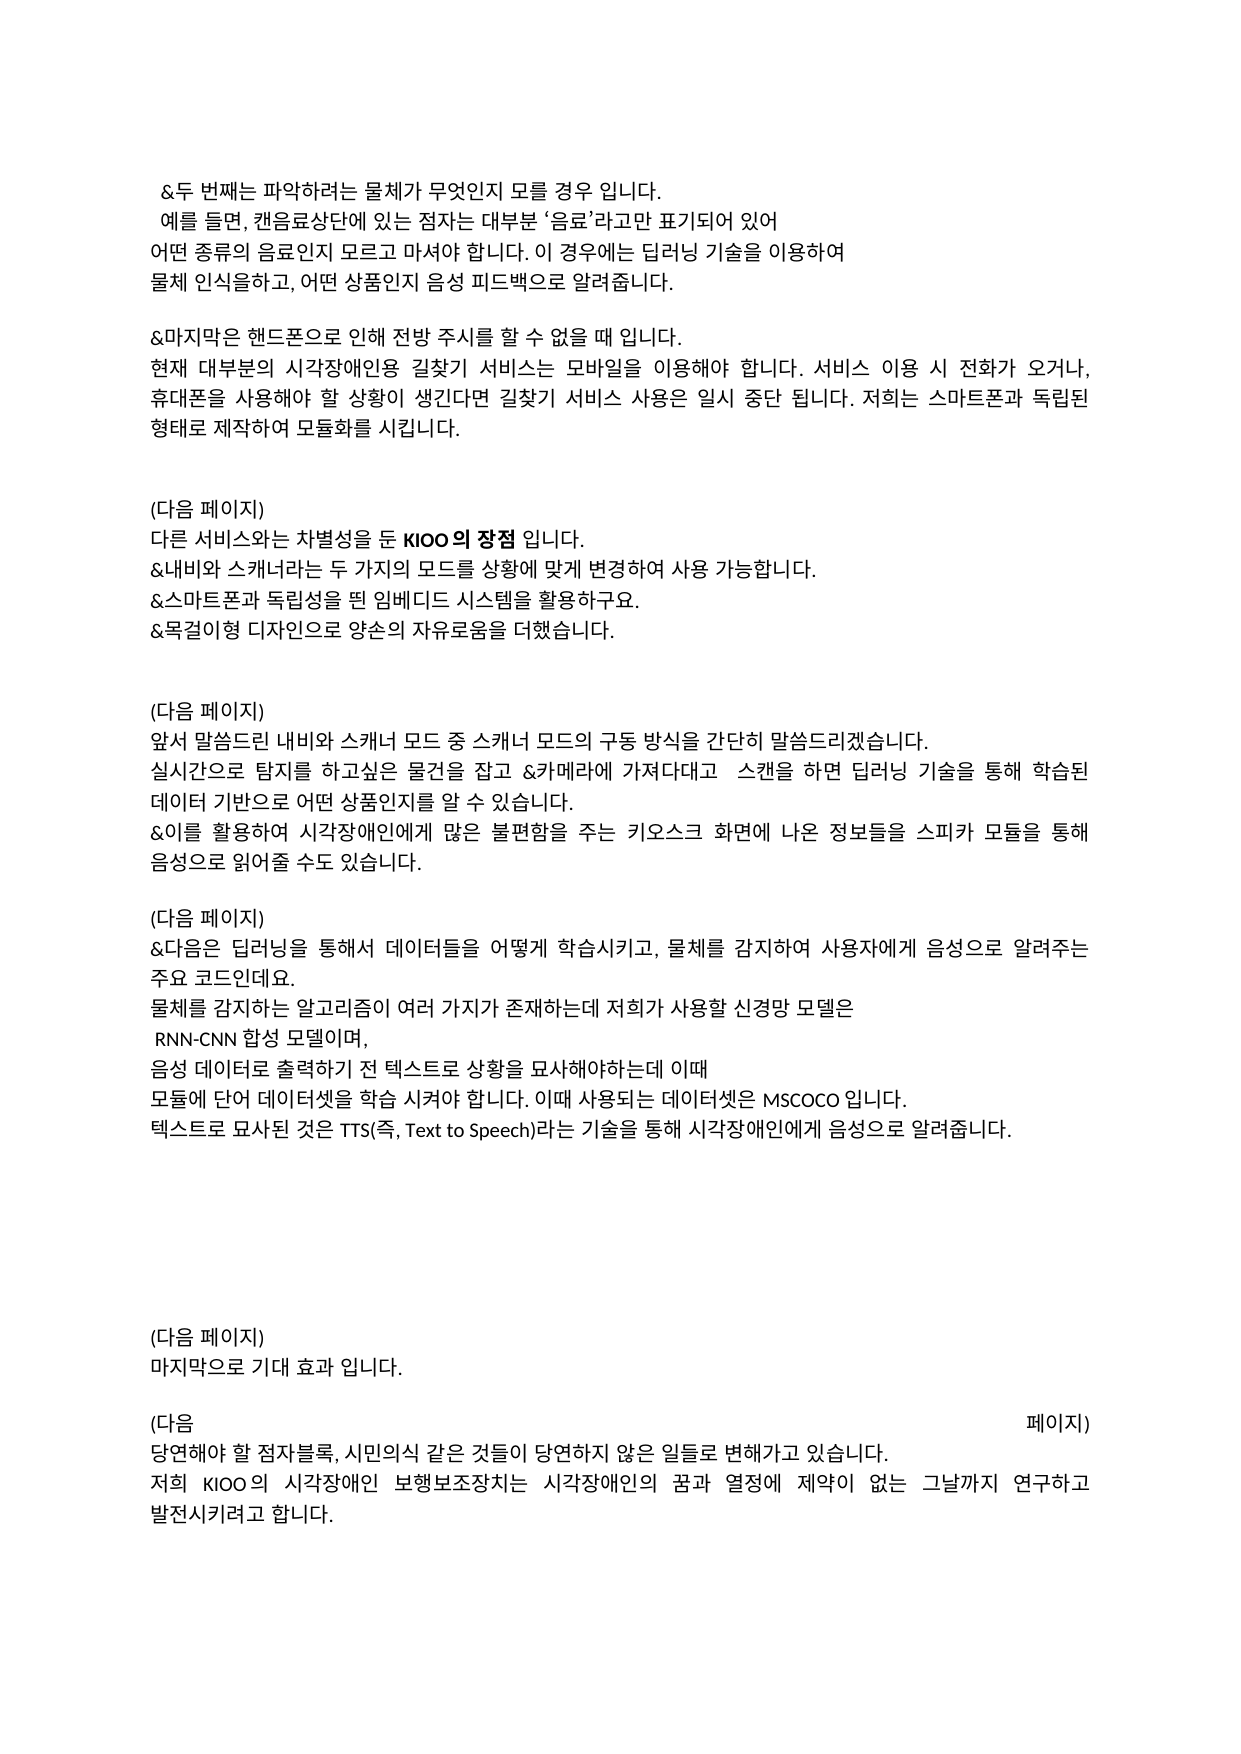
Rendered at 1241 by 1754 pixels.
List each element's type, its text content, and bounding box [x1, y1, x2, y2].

text (다음 페이지) [150, 1321, 1090, 1352]
text &스마트폰과 독립성을 띈 임베디드 시스템을 활용하구요. [150, 584, 1090, 614]
text 물체를 감지하는 알고리즘이 여러 가지가 존재하는데 저희가 사용할 신경망 모델은 [150, 992, 1090, 1023]
text 물체 인식을하고, 어떤 상품인지 음성 피드백으로 알려줍니다. [150, 266, 1090, 296]
text &두 번째는 파악하려는 물체가 무엇인지 모를 경우 입니다. [160, 175, 1090, 206]
text &목걸이형 디자인으로 양손의 자유로움을 더했습니다. [150, 614, 1090, 644]
text 모듈에 단어 데이터셋을 학습 시켜야 합니다. 이때 사용되는 데이터셋은 MSCOCO 입니다. [150, 1083, 1090, 1113]
text &내비와 스캐너라는 두 가지의 모드를 상황에 맞게 변경하여 사용 가능합니다. [150, 554, 1090, 584]
text 저희 KIOO의 시각장애인 보행보조장치는 시각장애인의 꿈과 열정에 제약이 없는 그날까지 연구하고 발전시키려고 합니다. [150, 1468, 1090, 1528]
text &이를 활용하여 시각장애인에게 많은 불편함을 주는 키오스크 화면에 나온 정보들을 스피카 모듈을 통해 음성으로 읽어줄 수도 있습니다. [150, 816, 1090, 876]
text 예를 들면, 캔음료상단에 있는 점자는 대부분 ‘음료’라고만 표기되어 있어 [160, 206, 1090, 236]
text 현재 대부분의 시각장애인용 길찾기 서비스는 모바일을 이용해야 합니다. 서비스 이용 시 전화가 오거나, 휴대폰을 사용해야 할 상황이 생긴다면 길찾기 서비스 사용은 일시 중단 됩니다. 저희는 스마트폰과 독립된 형태로 제작하여 모듈화를 시킵니다. [150, 352, 1090, 442]
text &다음은 딥러닝을 통해서 데이터들을 어떻게 학습시키고, 물체를 감지하여 사용자에게 음성으로 알려주는 주요 코드인데요. [150, 932, 1090, 992]
text 실시간으로 탐지를 하고싶은 물건을 잡고 &카메라에 가져다대고 스캔을 하면 딥러닝 기술을 통해 학습된 데이터 기반으로 어떤 상품인지를 알 수 있습니다. [150, 756, 1090, 816]
text (다음 페이지) [150, 695, 1090, 725]
text 다른 서비스와는 차별성을 둔 KIOO의 장점 입니다. [150, 523, 1090, 554]
text 앞서 말씀드린 내비와 스캐너 모드 중 스캐너 모드의 구동 방식을 간단히 말씀드리겠습니다. [150, 725, 1090, 756]
text &마지막은 핸드폰으로 인해 전방 주시를 할 수 없을 때 입니다. [150, 322, 1090, 352]
text 마지막으로 기대 효과 입니다. [150, 1352, 1090, 1382]
text 텍스트로 묘사된 것은 TTS(즉, Text to Speech)라는 기술을 통해 시각장애인에게 음성으로 알려줍니다. [150, 1113, 1090, 1143]
text (다음 페이지) [150, 902, 1090, 932]
text RNN-CNN 합성 모델이며, [150, 1023, 1090, 1053]
text 어떤 종류의 음료인지 모르고 마셔야 합니다. 이 경우에는 딥러닝 기술을 이용하여 [150, 236, 1090, 266]
text (다음 페이지) 당연해야 할 점자블록, 시민의식 같은 것들이 당연하지 않은 일들로 변해가고 있습니다. [150, 1407, 1090, 1468]
text (다음 페이지) [150, 493, 1090, 523]
text 음성 데이터로 출력하기 전 텍스트로 상황을 묘사해야하는데 이때 [150, 1053, 1090, 1083]
